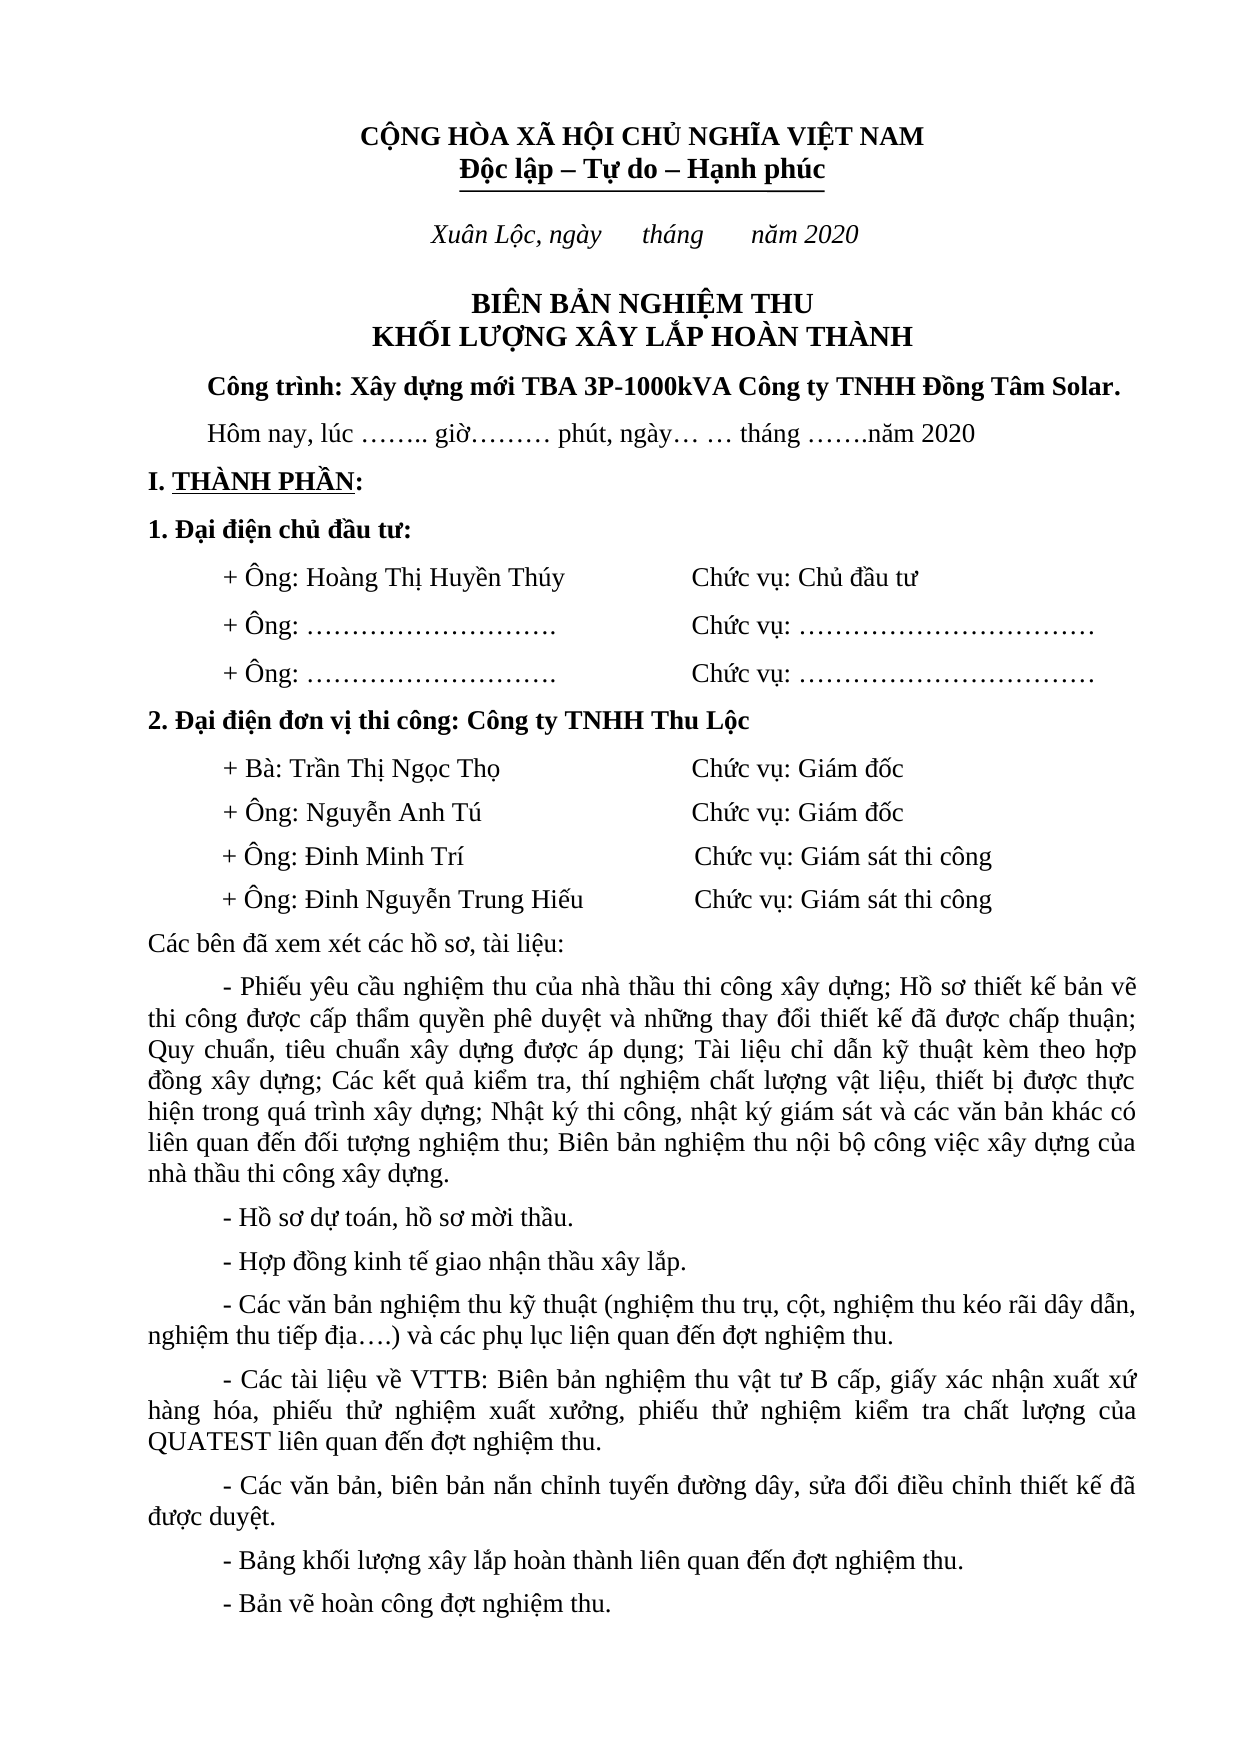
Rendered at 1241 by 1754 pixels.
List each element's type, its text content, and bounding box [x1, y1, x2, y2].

text Công trình: Xây dựng mới TBA 3P-1000kVA Công ty TNHH Đồng Tâm Solar. [148, 370, 1137, 401]
text - Bản vẽ hoàn công đợt nghiệm thu. [148, 1587, 1137, 1619]
subtitle KHỐI LƯỢNG XÂY LẮP HOÀN THÀNH [148, 319, 1137, 353]
text I. THÀNH PHẦN: [148, 465, 1137, 497]
text - Các tài liệu về VTTB: Biên bản nghiệm thu vật tư B cấp, giấy xác nhận xuất xứ hàng hóa, phiếu thử nghiệm xuất xưởng, phiếu thử nghiệm kiểm tra chất lượng của QUATEST liên quan đến đợt nghiệm thu. [148, 1363, 1137, 1457]
text - Bảng khối lượng xây lắp hoàn thành liên quan đến đợt nghiệm thu. [148, 1544, 1137, 1575]
text - Các văn bản, biên bản nắn chỉnh tuyến đường dây, sửa đổi điều chỉnh thiết kế đã được duyệt. [148, 1469, 1137, 1531]
text - Các văn bản nghiệm thu kỹ thuật (nghiệm thu trụ, cột, nghiệm thu kéo rãi dây dẫn, nghiệm thu tiếp địa….) và các phụ lục liện quan đến đợt nghiệm thu. [148, 1288, 1137, 1351]
text - Phiếu yêu cầu nghiệm thu của nhà thầu thi công xây dựng; Hồ sơ thiết kế bản vẽ thi công được cấp thẩm quyền phê duyệt và những thay đổi thiết kế đã được chấp thuận; Quy chuẩn, tiêu chuẩn xây dựng được áp dụng; Tài liệu chỉ dẫn kỹ thuật kèm theo hợp đồng xây dựng; Các kết quả kiểm tra, thí nghiệm chất lượng vật liệu, thiết bị được thực hiện trong quá trình xây dựng; Nhật ký thi công, nhật ký giám sát và các văn bản khác có liên quan đến đối tượng nghiệm thu; Biên bản nghiệm thu nội bộ công việc xây dựng của nhà thầu thi công xây dựng. [148, 971, 1137, 1188]
text + Ông: Đinh Minh Trí Chức vụ: Giám sát thi công [148, 839, 1137, 871]
text + Ông: Đinh Nguyễn Trung Hiếu Chức vụ: Giám sát thi công [148, 883, 1137, 914]
text 2. Đại điện đơn vị thi công: Công ty TNHH Thu Lộc [148, 704, 1137, 736]
table_header CỘNG HÒA XÃ HỘI CHỦ NGHĨA VIỆT NAM Độc lập – Tự do – Hạnh phúc Xuân Lộc, ngày tháng năm 2020 [346, 120, 939, 261]
subtitle BIÊN BẢN NGHIỆM THU [148, 286, 1137, 319]
text + Ông: ………………………. Chức vụ: …………………………… [148, 657, 1137, 688]
text + Ông: ………………………. Chức vụ: …………………………… [148, 609, 1137, 640]
text Các bên đã xem xét các hồ sơ, tài liệu: [148, 927, 1137, 958]
text 1. Đại điện chủ đầu tư: [148, 513, 1137, 544]
text - Hợp đồng kinh tế giao nhận thầu xây lắp. [148, 1245, 1137, 1276]
text - Hồ sơ dự toán, hồ sơ mời thầu. [148, 1201, 1137, 1232]
text + Bà: Trần Thị Ngọc Thọ Chức vụ: Giám đốc [148, 752, 1137, 783]
text Hôm nay, lúc …….. giờ……… phút, ngày… … tháng …….năm 2020 [148, 418, 1137, 449]
text + Ông: Hoàng Thị Huyền Thúy Chức vụ: Chủ đầu tư [148, 561, 1137, 592]
text + Ông: Nguyễn Anh Tú Chức vụ: Giám đốc [148, 796, 1137, 827]
